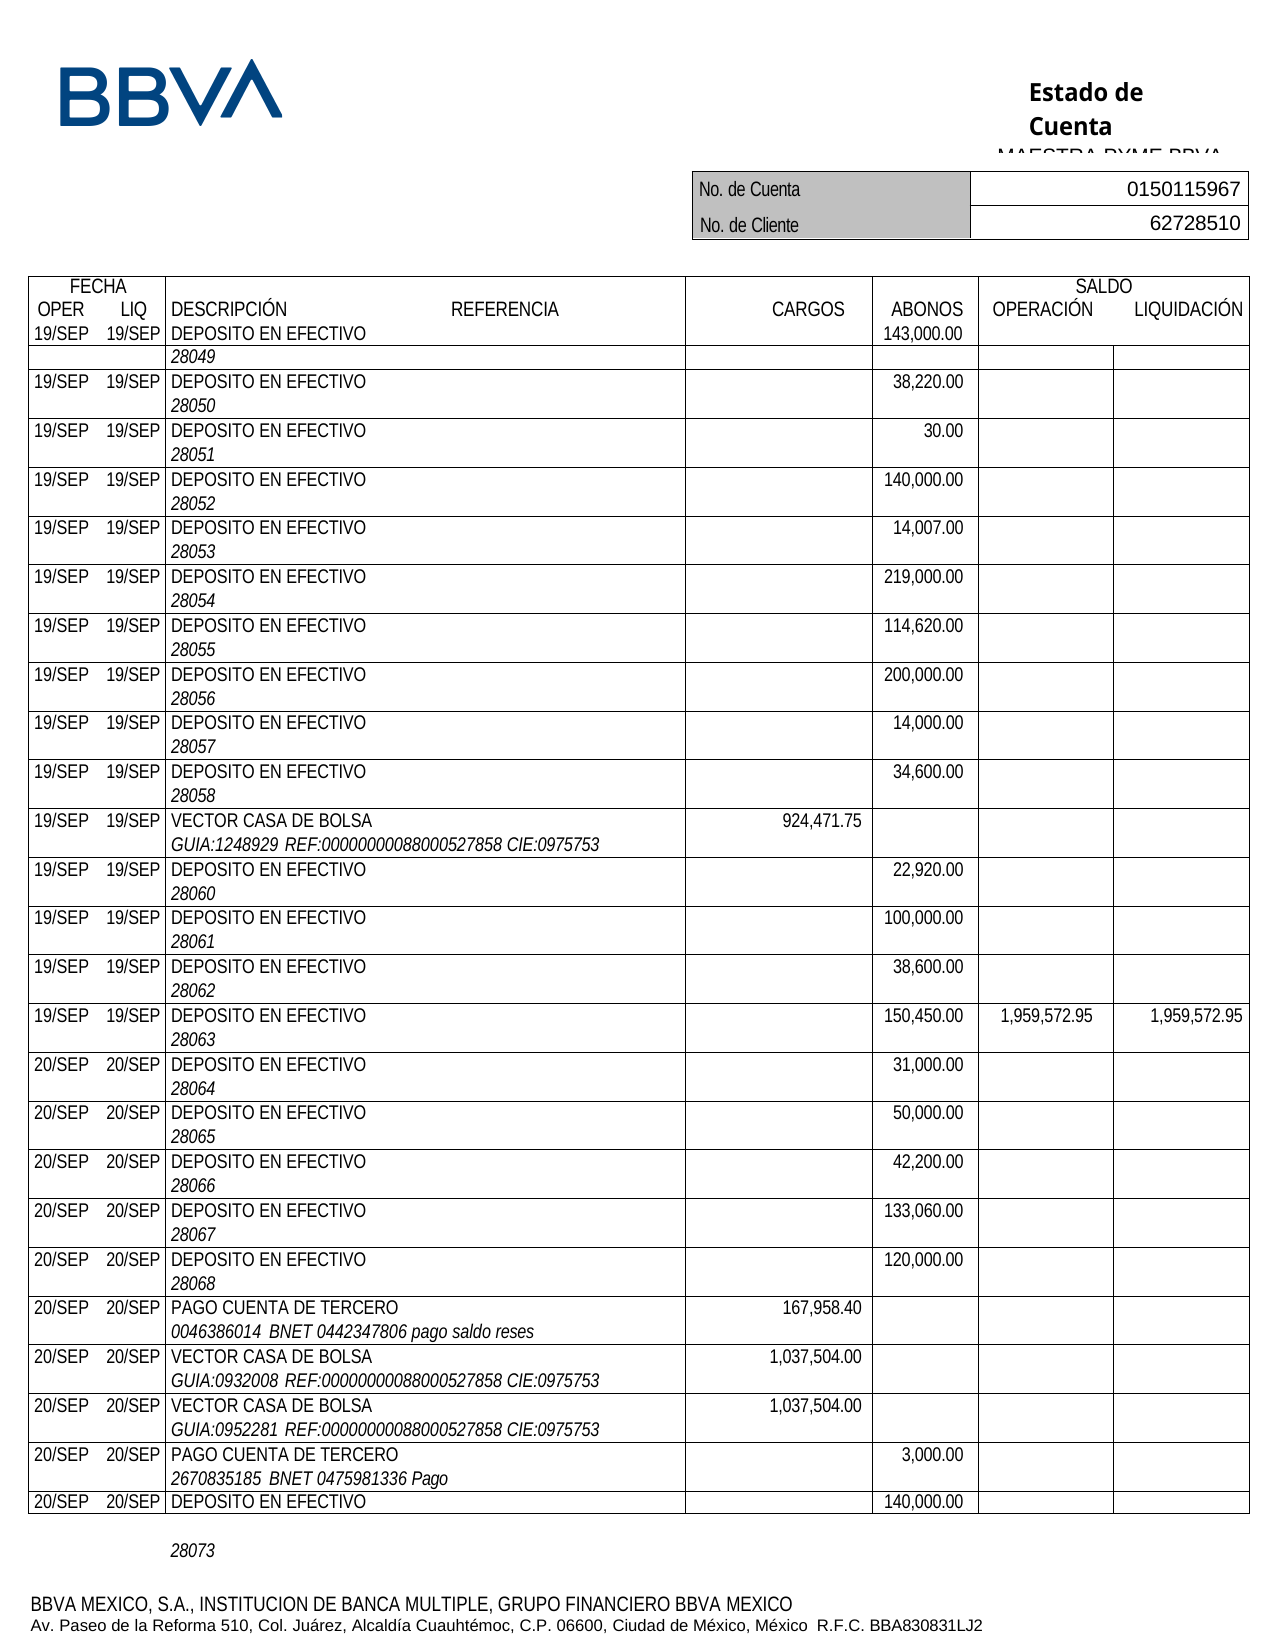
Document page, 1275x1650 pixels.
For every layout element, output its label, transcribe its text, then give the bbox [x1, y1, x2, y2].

table_cell [1114, 370, 1249, 418]
table_cell [686, 907, 872, 954]
table_cell 20/SEP 20/SEP [29, 1102, 165, 1149]
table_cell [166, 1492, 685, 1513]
table_cell [686, 419, 872, 467]
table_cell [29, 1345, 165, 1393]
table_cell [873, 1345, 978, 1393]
table_cell DEPOSITO EN EFECTIVO 28057 [166, 712, 685, 759]
table_header SALDO OPERACIÓN LIQUIDACIÓN [979, 277, 1249, 345]
table_cell 20/SEP 20/SEP [29, 1053, 165, 1101]
table_cell [979, 614, 1113, 662]
table_cell DEPOSITO EN EFECTIVO 28051 [166, 419, 685, 467]
table_cell 1,959,572.95 [1114, 1004, 1249, 1052]
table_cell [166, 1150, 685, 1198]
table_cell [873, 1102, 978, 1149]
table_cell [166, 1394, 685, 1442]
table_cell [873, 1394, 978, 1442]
table_cell [979, 760, 1113, 808]
table_cell 19/SEP 19/SEP [29, 614, 165, 662]
table_cell [686, 712, 872, 759]
table_cell 19/SEP 19/SEP [29, 809, 165, 857]
table_cell [1114, 468, 1249, 516]
table_cell 1,959,572.95 [979, 1004, 1113, 1052]
table_cell [979, 346, 1113, 369]
table_cell 219,000.00 [873, 565, 978, 613]
table_cell [686, 614, 872, 662]
table_cell 34,600.00 [873, 760, 978, 808]
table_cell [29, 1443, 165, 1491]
table_header DESCRIPCIÓN REFERENCIA DEPOSITO EN EFECTIVO [166, 277, 685, 345]
table_cell 14,007.00 [873, 517, 978, 564]
table_cell [1114, 712, 1249, 759]
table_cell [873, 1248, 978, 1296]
table_cell 22,920.00 [873, 858, 978, 906]
table_cell [1114, 858, 1249, 906]
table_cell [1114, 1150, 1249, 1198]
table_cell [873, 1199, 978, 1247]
table_cell [979, 517, 1113, 564]
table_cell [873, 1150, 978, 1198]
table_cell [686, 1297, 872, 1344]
table_cell DEPOSITO EN EFECTIVO 28062 [166, 955, 685, 1003]
table_cell 150,450.00 [873, 1004, 978, 1052]
table_cell 100,000.00 [873, 907, 978, 954]
table_cell 19/SEP 19/SEP [29, 565, 165, 613]
table_cell 14,000.00 [873, 712, 978, 759]
table_cell [686, 955, 872, 1003]
table_cell [686, 517, 872, 564]
table_cell [1114, 760, 1249, 808]
table_cell DEPOSITO EN EFECTIVO 28065 [166, 1102, 685, 1149]
table_cell DEPOSITO EN EFECTIVO 28056 [166, 663, 685, 711]
table_cell DEPOSITO EN EFECTIVO 28061 [166, 907, 685, 954]
table_cell 19/SEP 19/SEP [29, 907, 165, 954]
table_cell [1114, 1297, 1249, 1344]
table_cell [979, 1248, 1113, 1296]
table_cell [873, 809, 978, 857]
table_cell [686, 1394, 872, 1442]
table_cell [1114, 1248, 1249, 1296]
table_cell 19/SEP 19/SEP [29, 419, 165, 467]
table_cell [686, 760, 872, 808]
picture [60, 59, 283, 126]
table_cell [979, 468, 1113, 516]
table_cell [979, 419, 1113, 467]
table_cell 38,220.00 [873, 370, 978, 418]
table_cell [686, 1004, 872, 1052]
table_cell DEPOSITO EN EFECTIVO 28060 [166, 858, 685, 906]
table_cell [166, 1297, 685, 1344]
table_cell DEPOSITO EN EFECTIVO 28063 [166, 1004, 685, 1052]
table_cell 924,471.75 [686, 809, 872, 857]
table_cell [979, 1053, 1113, 1101]
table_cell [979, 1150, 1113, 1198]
table_cell [1114, 907, 1249, 954]
table_cell [1114, 517, 1249, 564]
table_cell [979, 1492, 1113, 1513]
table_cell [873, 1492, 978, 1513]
table_cell 31,000.00 [873, 1053, 978, 1101]
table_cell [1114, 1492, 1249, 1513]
table_cell [979, 565, 1113, 613]
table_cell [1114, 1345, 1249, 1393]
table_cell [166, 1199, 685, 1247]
table_cell 62728510 [971, 206, 1248, 238]
table_cell DEPOSITO EN EFECTIVO 28052 [166, 468, 685, 516]
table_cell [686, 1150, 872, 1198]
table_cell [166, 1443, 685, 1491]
table_cell 140,000.00 [873, 468, 978, 516]
table_cell [979, 370, 1113, 418]
table_cell [1114, 809, 1249, 857]
table_cell DEPOSITO EN EFECTIVO 28054 [166, 565, 685, 613]
table_cell 30.00 [873, 419, 978, 467]
table_cell 19/SEP 19/SEP [29, 517, 165, 564]
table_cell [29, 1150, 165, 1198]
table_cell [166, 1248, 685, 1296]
table_header No. de Cuenta No. de Cliente [693, 172, 970, 238]
table_cell [1114, 614, 1249, 662]
table_cell 19/SEP 19/SEP [29, 370, 165, 418]
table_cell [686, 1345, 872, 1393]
table_cell [979, 858, 1113, 906]
table_cell [1114, 955, 1249, 1003]
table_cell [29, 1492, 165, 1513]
table_cell DEPOSITO EN EFECTIVO 28053 [166, 517, 685, 564]
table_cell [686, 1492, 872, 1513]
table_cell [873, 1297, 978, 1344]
table_cell DEPOSITO EN EFECTIVO 28058 [166, 760, 685, 808]
table_cell 19/SEP 19/SEP [29, 1004, 165, 1052]
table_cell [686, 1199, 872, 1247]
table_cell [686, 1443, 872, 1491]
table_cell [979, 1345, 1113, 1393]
table_header CARGOS [686, 277, 872, 345]
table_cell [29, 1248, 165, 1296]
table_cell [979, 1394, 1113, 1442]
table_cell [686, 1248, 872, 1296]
table_cell [1114, 419, 1249, 467]
table_cell [979, 907, 1113, 954]
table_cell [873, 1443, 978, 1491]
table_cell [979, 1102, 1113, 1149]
table_cell VECTOR CASA DE BOLSA GUIA:1248929 REF:00000000088000527858 CIE:0975753 [166, 809, 685, 857]
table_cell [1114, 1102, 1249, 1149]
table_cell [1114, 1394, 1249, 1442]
table_header 0150115967 [971, 172, 1248, 204]
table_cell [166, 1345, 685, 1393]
table_cell [1114, 346, 1249, 369]
table_cell [686, 468, 872, 516]
table_cell [686, 346, 872, 369]
table_cell 200,000.00 [873, 663, 978, 711]
table_cell [873, 346, 978, 369]
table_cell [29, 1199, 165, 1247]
table_cell 114,620.00 [873, 614, 978, 662]
table_cell [686, 565, 872, 613]
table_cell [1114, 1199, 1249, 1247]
table_cell DEPOSITO EN EFECTIVO 28064 [166, 1053, 685, 1101]
table_header ABONOS 143,000.00 [873, 277, 978, 345]
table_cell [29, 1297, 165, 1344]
table_cell [979, 955, 1113, 1003]
table_cell [979, 663, 1113, 711]
table_cell [686, 663, 872, 711]
table_cell 19/SEP 19/SEP [29, 712, 165, 759]
table_cell [686, 370, 872, 418]
table_cell [1114, 565, 1249, 613]
table_cell 38,600.00 [873, 955, 978, 1003]
table_cell 19/SEP 19/SEP [29, 760, 165, 808]
table_cell 19/SEP 19/SEP [29, 468, 165, 516]
table_header FECHA OPER LIQ 19/SEP 19/SEP [29, 277, 165, 345]
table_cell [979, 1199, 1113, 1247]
table_cell [979, 712, 1113, 759]
table_cell [29, 346, 165, 369]
table_cell [686, 1102, 872, 1149]
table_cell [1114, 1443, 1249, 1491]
table_cell 19/SEP 19/SEP [29, 663, 165, 711]
table_cell [1114, 663, 1249, 711]
table_cell 19/SEP 19/SEP [29, 955, 165, 1003]
table_cell [1114, 1053, 1249, 1101]
table_cell DEPOSITO EN EFECTIVO 28055 [166, 614, 685, 662]
table_cell DEPOSITO EN EFECTIVO 28050 [166, 370, 685, 418]
table_cell 19/SEP 19/SEP [29, 858, 165, 906]
table_cell [686, 858, 872, 906]
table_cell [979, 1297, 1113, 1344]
table_cell 28049 [166, 346, 685, 369]
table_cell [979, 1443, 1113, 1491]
table_cell [979, 809, 1113, 857]
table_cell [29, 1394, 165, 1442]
table_cell [686, 1053, 872, 1101]
